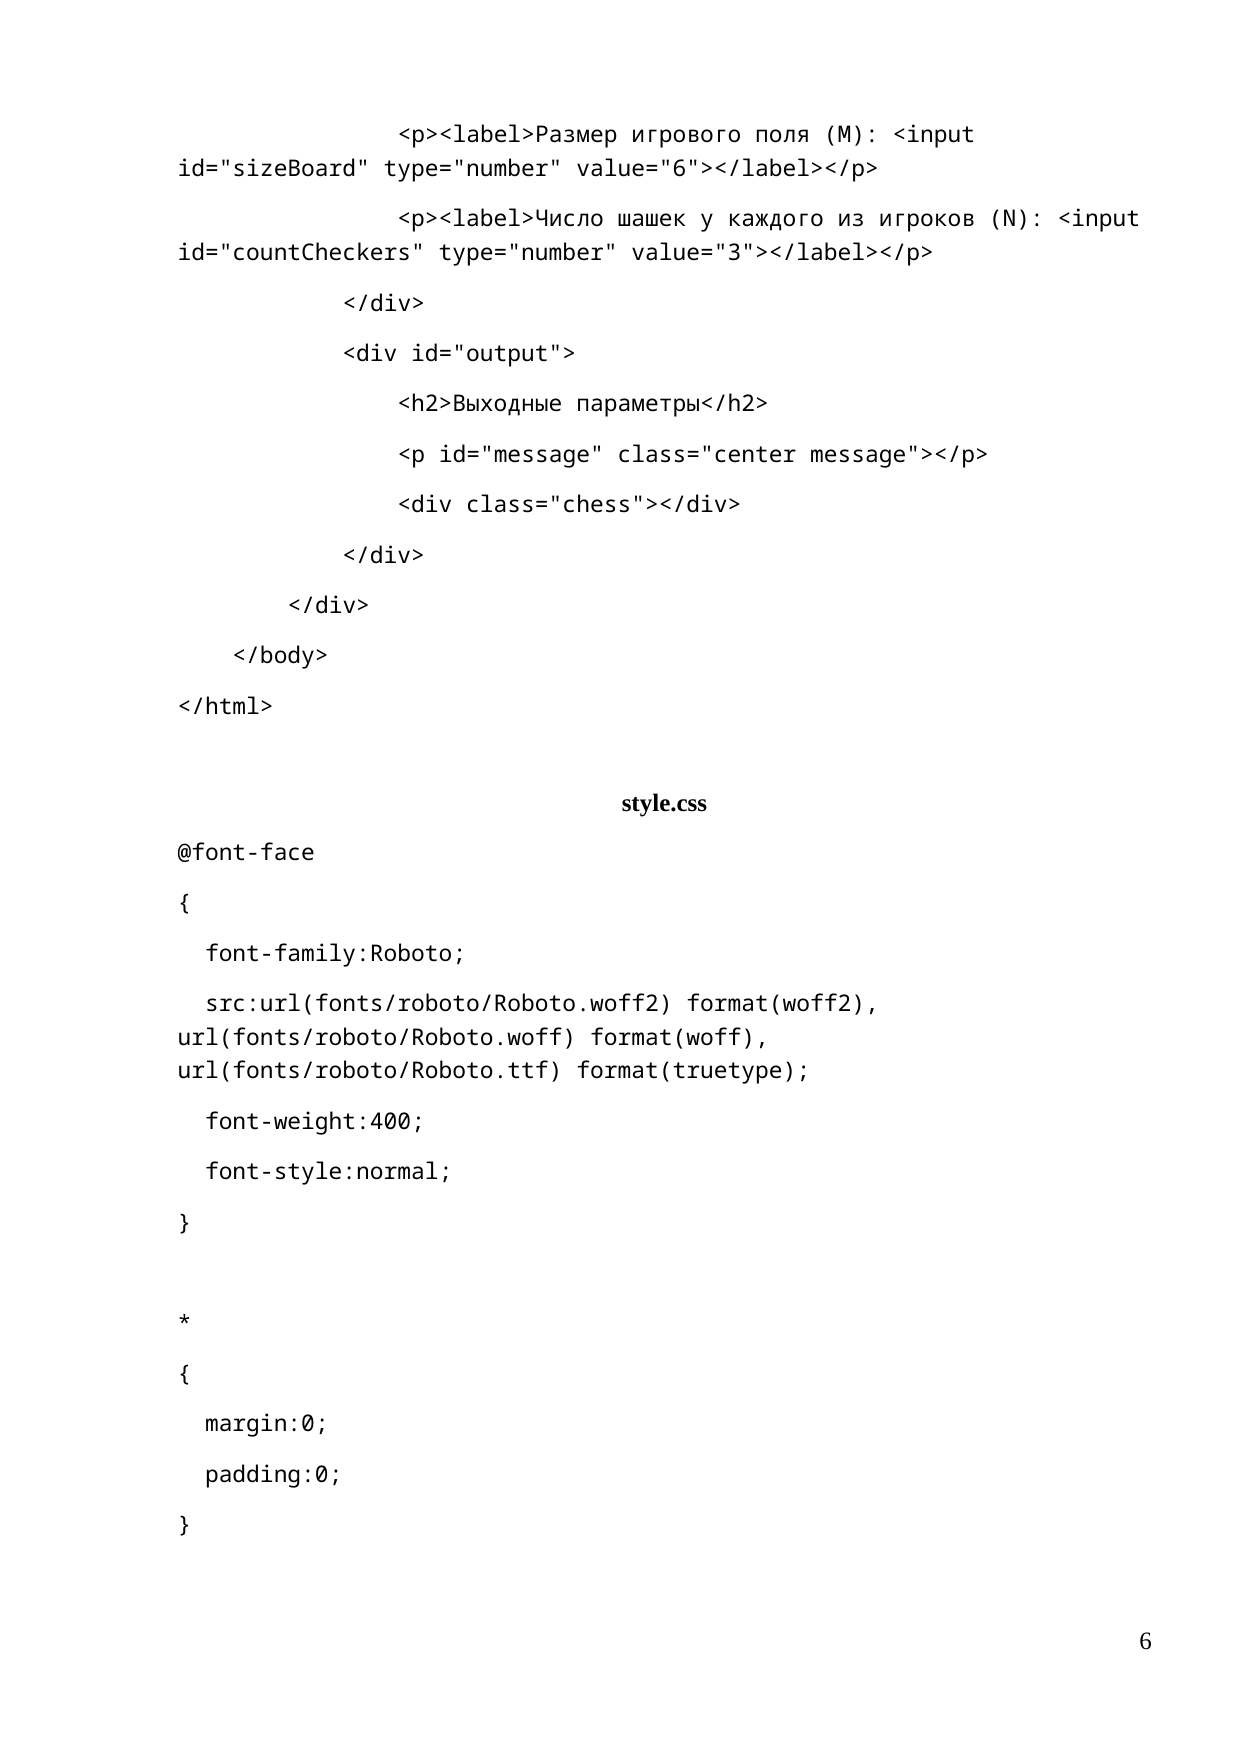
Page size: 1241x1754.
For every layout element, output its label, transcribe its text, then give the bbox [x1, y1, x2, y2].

text padding:0; [177, 1458, 1152, 1489]
text * [177, 1306, 1152, 1338]
text <div class="chess"></div> [177, 488, 1152, 519]
text { [177, 886, 1152, 917]
text font-family:Roboto; [177, 936, 1152, 968]
text </body> [177, 639, 1152, 671]
text <div id="output"> [177, 337, 1152, 368]
text src:url(fonts/roboto/Roboto.woff2) format(woff2), url(fonts/roboto/Roboto.woff) format(woff), url(fonts/roboto/Roboto.ttf) format(truetype); [177, 987, 1152, 1086]
text <p><label>Число шашек у каждого из игроков (N): <input id="countCheckers" type="number" value="3"></label></p> [177, 202, 1152, 267]
text font-style:normal; [177, 1155, 1152, 1186]
text } [177, 1206, 1152, 1237]
text </div> [177, 538, 1152, 570]
text @font-face [177, 836, 1152, 867]
text font-weight:400; [177, 1105, 1152, 1136]
text <p id="message" class="center message"></p> [177, 438, 1152, 469]
text { [177, 1357, 1152, 1388]
text <p><label>Размер игрового поля (M): <input id="sizeBoard" type="number" value="6"></label></p> [177, 118, 1152, 183]
text <h2>Выходные параметры</h2> [177, 387, 1152, 418]
text style.css [177, 788, 1152, 817]
text margin:0; [177, 1407, 1152, 1438]
text </div> [177, 286, 1152, 318]
text </html> [177, 690, 1152, 721]
text } [177, 1508, 1152, 1539]
text </div> [177, 589, 1152, 620]
